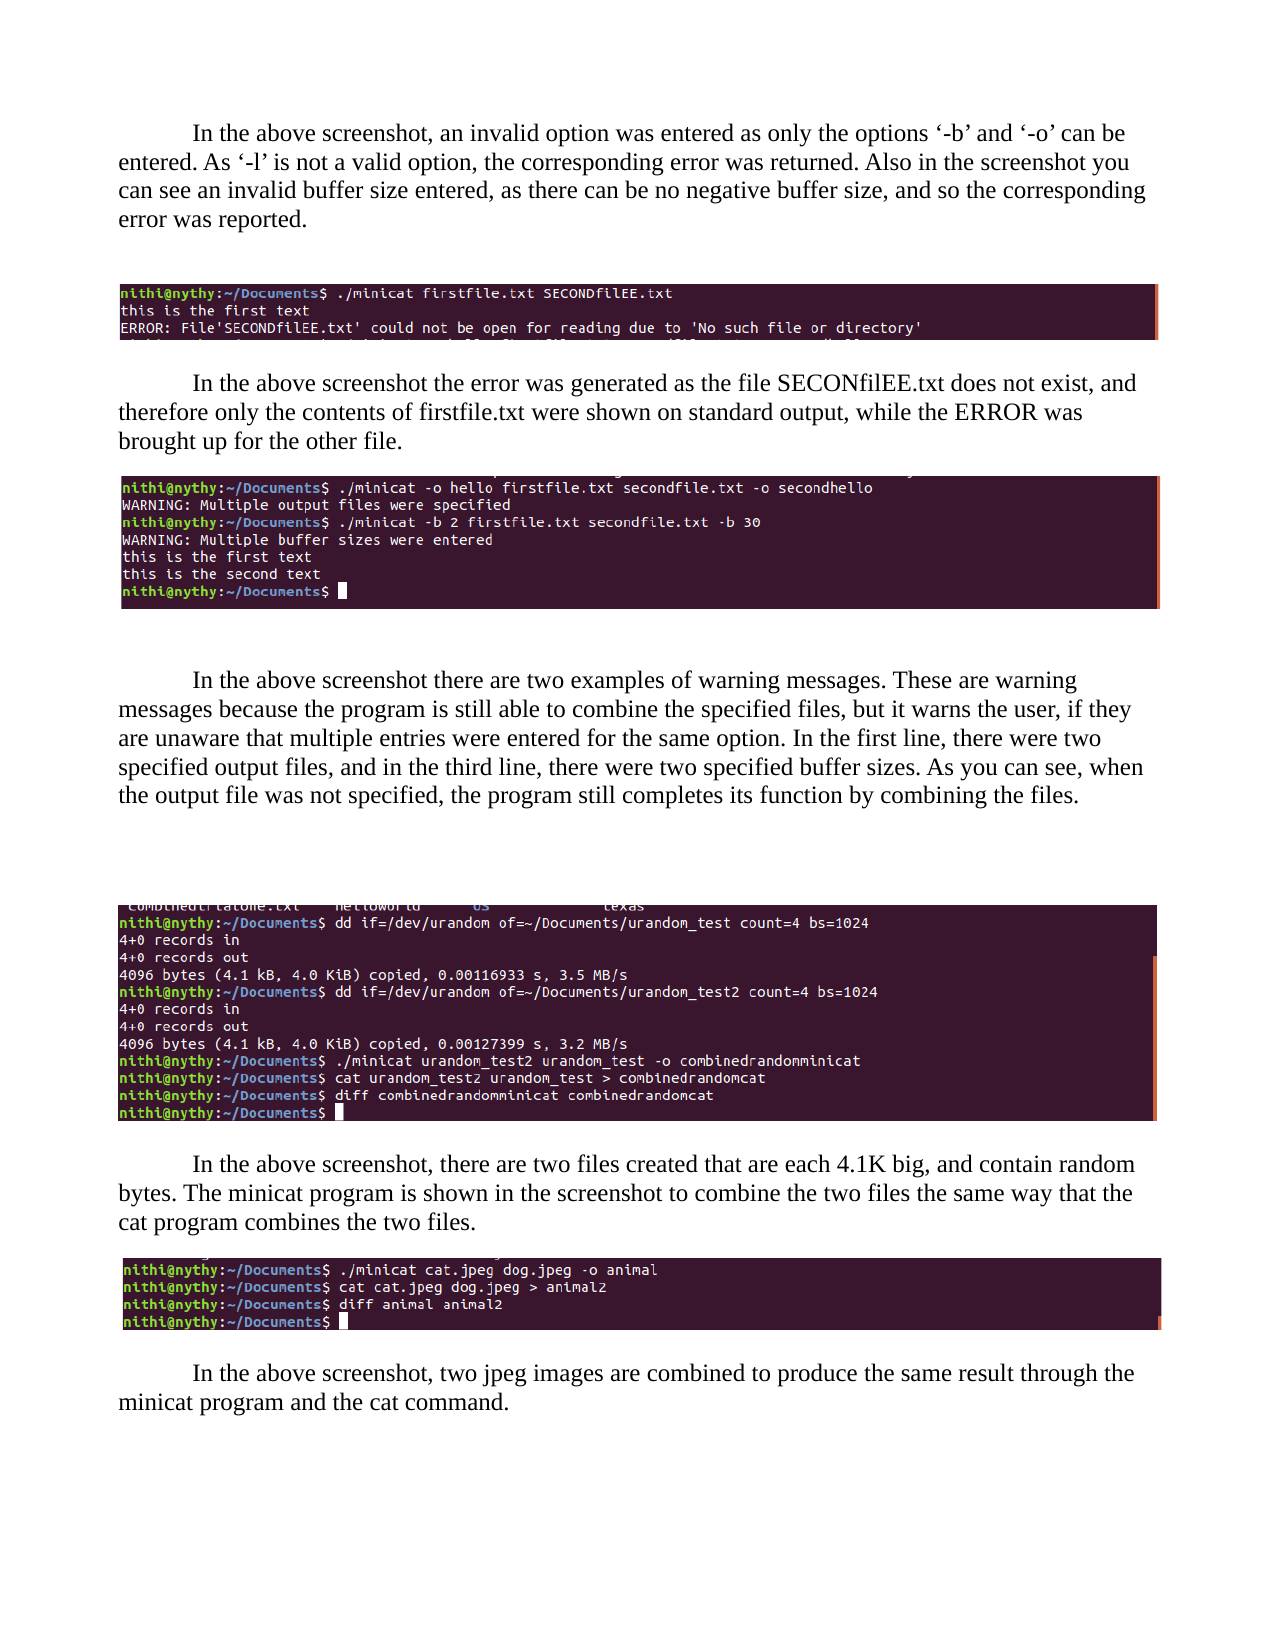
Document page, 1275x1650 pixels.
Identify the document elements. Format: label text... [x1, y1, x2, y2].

picture [118, 905, 1157, 1121]
text In the above screenshot, two jpeg images are combined to produce the same result through the minicat program and the cat command. [118, 1358, 1157, 1416]
text In the above screenshot the error was generated as the file SECONfilEE.txt does not exist, and therefore only the contents of firstfile.txt were shown on standard output, while the ERROR was brought up for the other file. [118, 368, 1157, 454]
text In the above screenshot, there are two files created that are each 4.1K big, and contain random bytes. The minicat program is shown in the screenshot to combine the two files the same way that the cat program combines the two files. [118, 1149, 1157, 1236]
picture [121, 476, 1161, 609]
text In the above screenshot there are two examples of warning messages. These are warning messages because the program is still able to combine the specified files, but it warns the user, if they are unaware that multiple entries were entered for the same option. In the first line, there were two specified output files, and in the third line, there were two specified buffer sizes. As you can see, when the output file was not specified, the program still completes its function by combining the files. [118, 666, 1157, 809]
picture [119, 284, 1159, 340]
picture [122, 1258, 1162, 1330]
text In the above screenshot, an invalid option was entered as only the options ‘-b’ and ‘-o’ can be entered. As ‘-l’ is not a valid option, the corresponding error was returned. Also in the screenshot you can see an invalid buffer size entered, as there can be no negative buffer size, and so the corresponding error was reported. [118, 118, 1157, 233]
